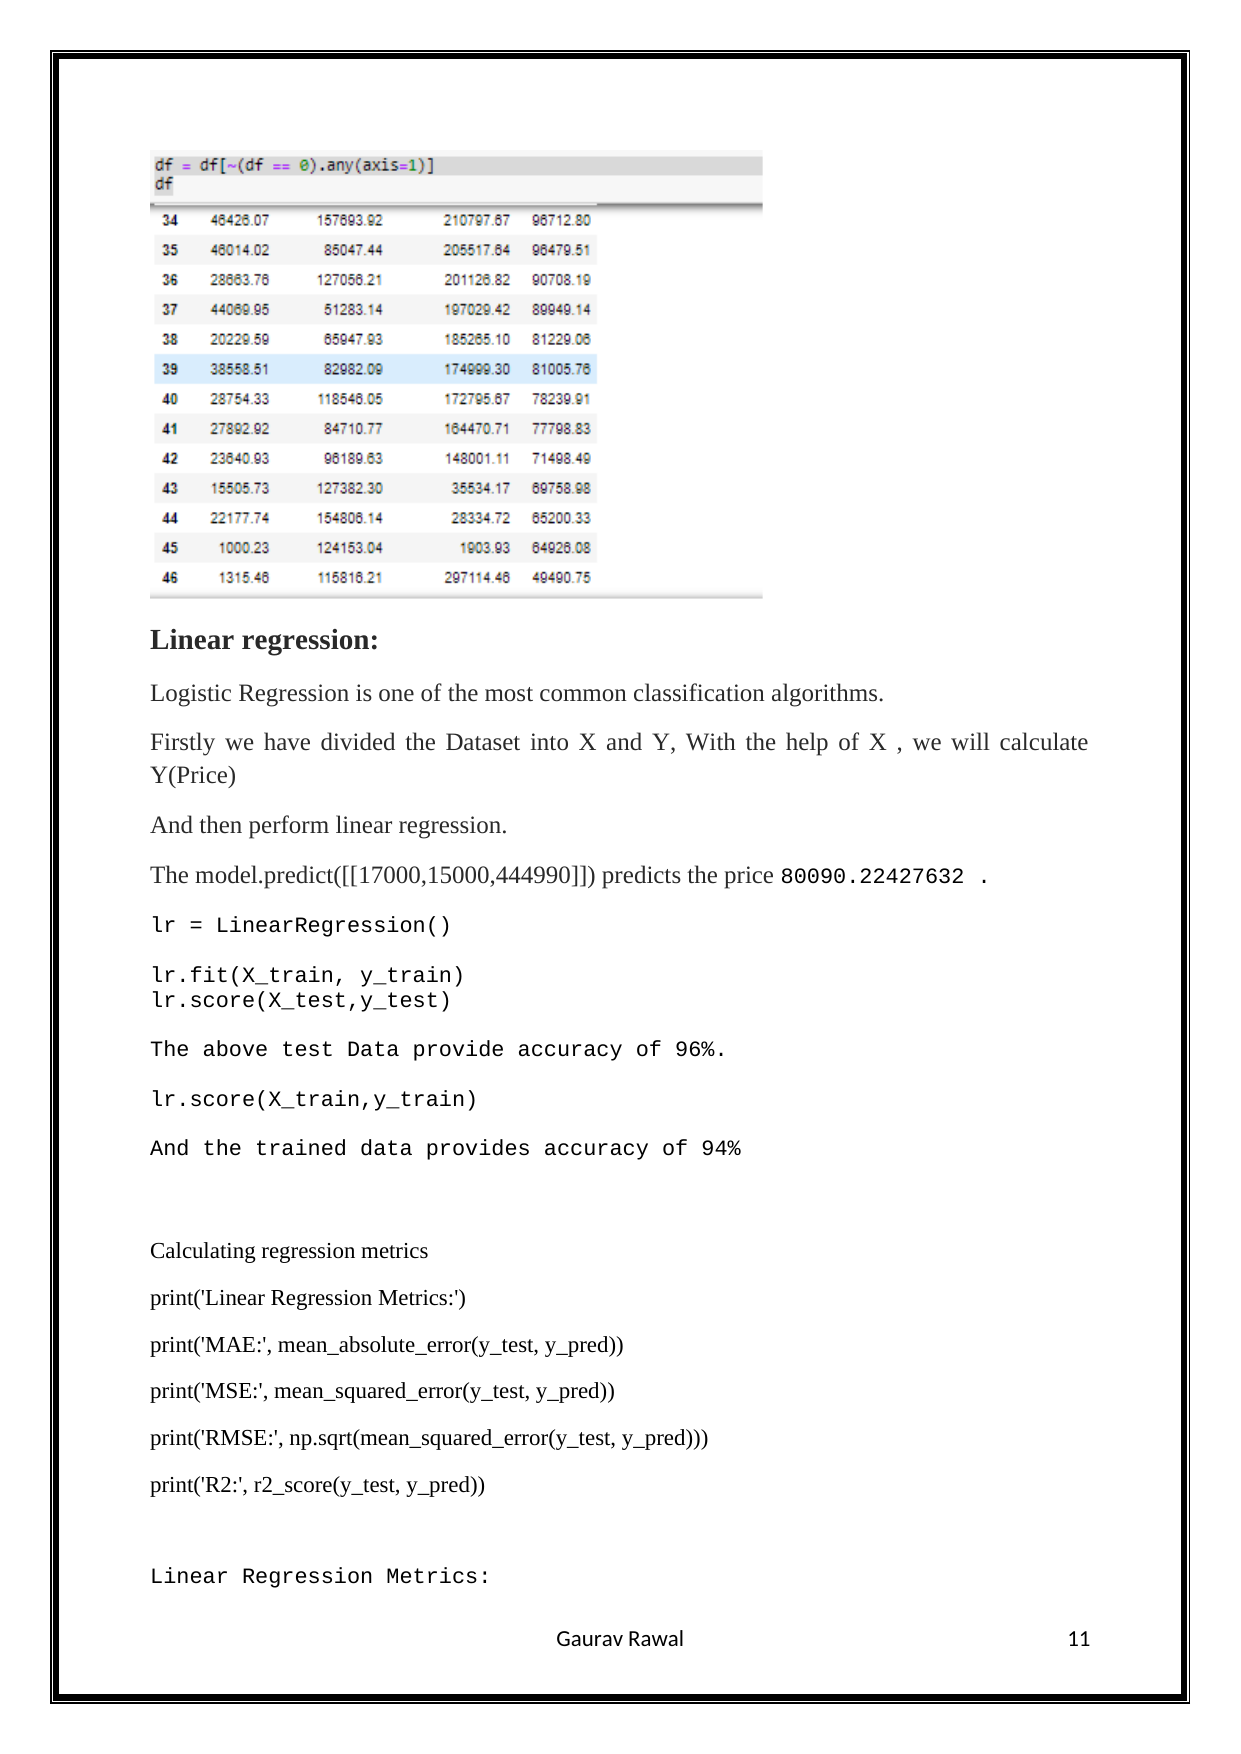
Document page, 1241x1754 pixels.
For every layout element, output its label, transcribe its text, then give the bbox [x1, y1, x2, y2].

text The above test Data provide accuracy of 96%. [150, 1038, 1090, 1063]
text Linear Regression Metrics: [150, 1565, 1090, 1590]
text print('Linear Regression Metrics:') [150, 1284, 1090, 1310]
text Firstly we have divided the Dataset into X and Y, With the help of X , we will calculate Y(Price) [150, 727, 1090, 789]
text print('MAE:', mean_absolute_error(y_test, y_pred)) [150, 1331, 1090, 1357]
picture [150, 150, 763, 602]
text lr.score(X_test,y_test) [150, 989, 1090, 1014]
text And the trained data provides accuracy of 94% [150, 1138, 1090, 1162]
text Calculating regression metrics [150, 1237, 1090, 1263]
text Linear regression: [150, 622, 1090, 656]
text print('MSE:', mean_squared_error(y_test, y_pred)) [150, 1377, 1090, 1404]
text lr.score(X_train,y_train) [150, 1088, 1090, 1113]
text Logistic Regression is one of the most common classification algorithms. [150, 678, 1090, 706]
text print('R2:', r2_score(y_test, y_pred)) [150, 1471, 1090, 1498]
text The model.predict([[17000,15000,444990]]) predicts the price 80090.22427632 . [150, 860, 1090, 890]
text And then perform linear regression. [150, 810, 1090, 839]
text print('RMSE:', np.sqrt(mean_squared_error(y_test, y_pred))) [150, 1424, 1090, 1451]
text lr.fit(X_train, y_train) [150, 964, 1090, 989]
text lr = LinearRegression() [150, 914, 1090, 939]
